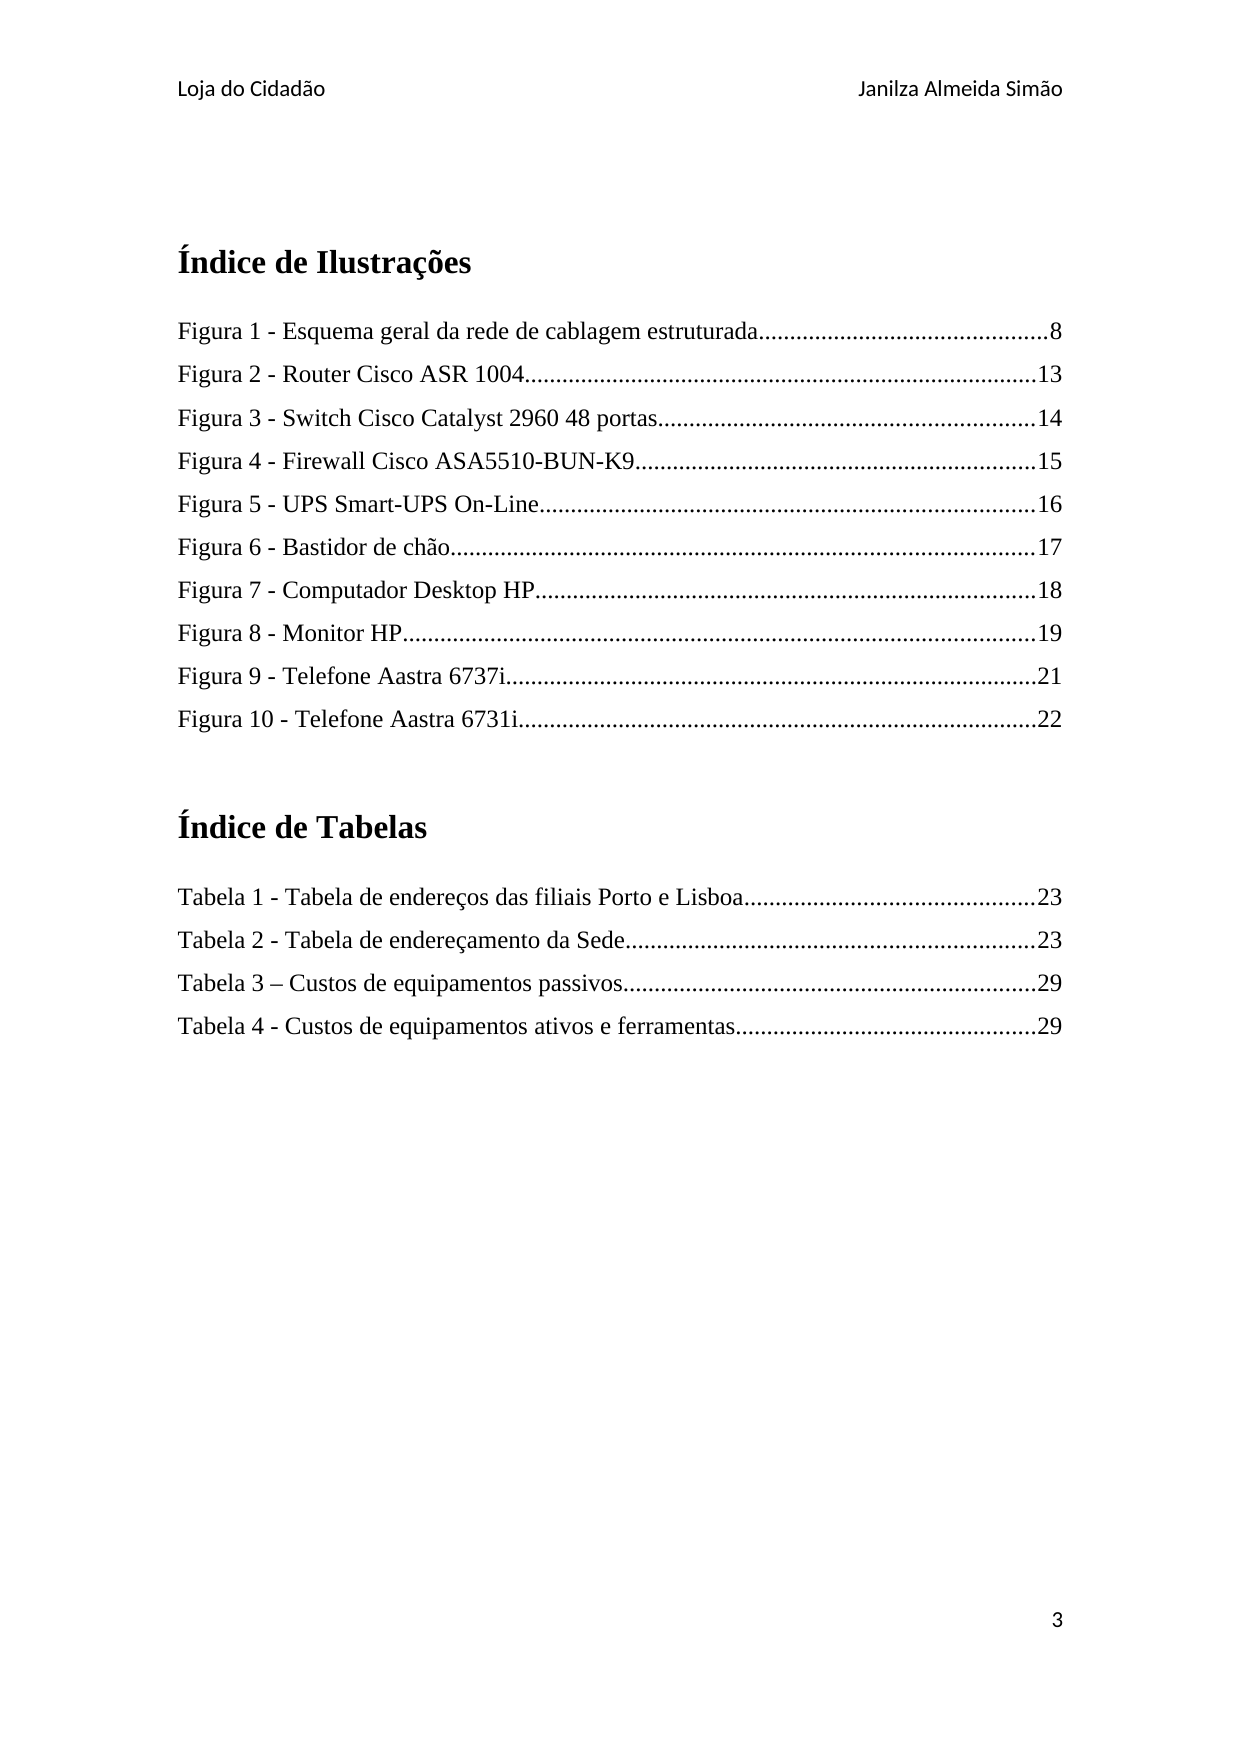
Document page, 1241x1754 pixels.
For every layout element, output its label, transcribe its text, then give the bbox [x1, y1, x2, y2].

text Figura 8 - Monitor HP 19 [177, 618, 1063, 647]
text Figura 4 - Firewall Cisco ASA5510-BUN-K9 15 [177, 446, 1063, 474]
text Tabela 3 – Custos de equipamentos passivos 29 [177, 968, 1063, 997]
text Figura 2 - Router Cisco ASR 1004 13 [177, 359, 1063, 388]
text Figura 1 - Esquema geral da rede de cablagem estruturada 8 [177, 316, 1063, 345]
text Figura 6 - Bastidor de chão 17 [177, 532, 1063, 561]
text Figura 9 - Telefone Aastra 6737i 21 [177, 661, 1063, 690]
text Tabela 2 - Tabela de endereçamento da Sede 23 [177, 925, 1063, 953]
text Índice de Tabelas [177, 807, 1063, 846]
text Índice de Ilustrações [177, 242, 1063, 281]
text Tabela 4 - Custos de equipamentos ativos e ferramentas 29 [177, 1011, 1063, 1040]
text Figura 3 - Switch Cisco Catalyst 2960 48 portas 14 [177, 403, 1063, 431]
text Tabela 1 - Tabela de endereços das filiais Porto e Lisboa 23 [177, 882, 1063, 910]
text Figura 5 - UPS Smart-UPS On-Line 16 [177, 489, 1063, 518]
text Figura 7 - Computador Desktop HP 18 [177, 575, 1063, 604]
text Figura 10 - Telefone Aastra 6731i 22 [177, 704, 1063, 733]
